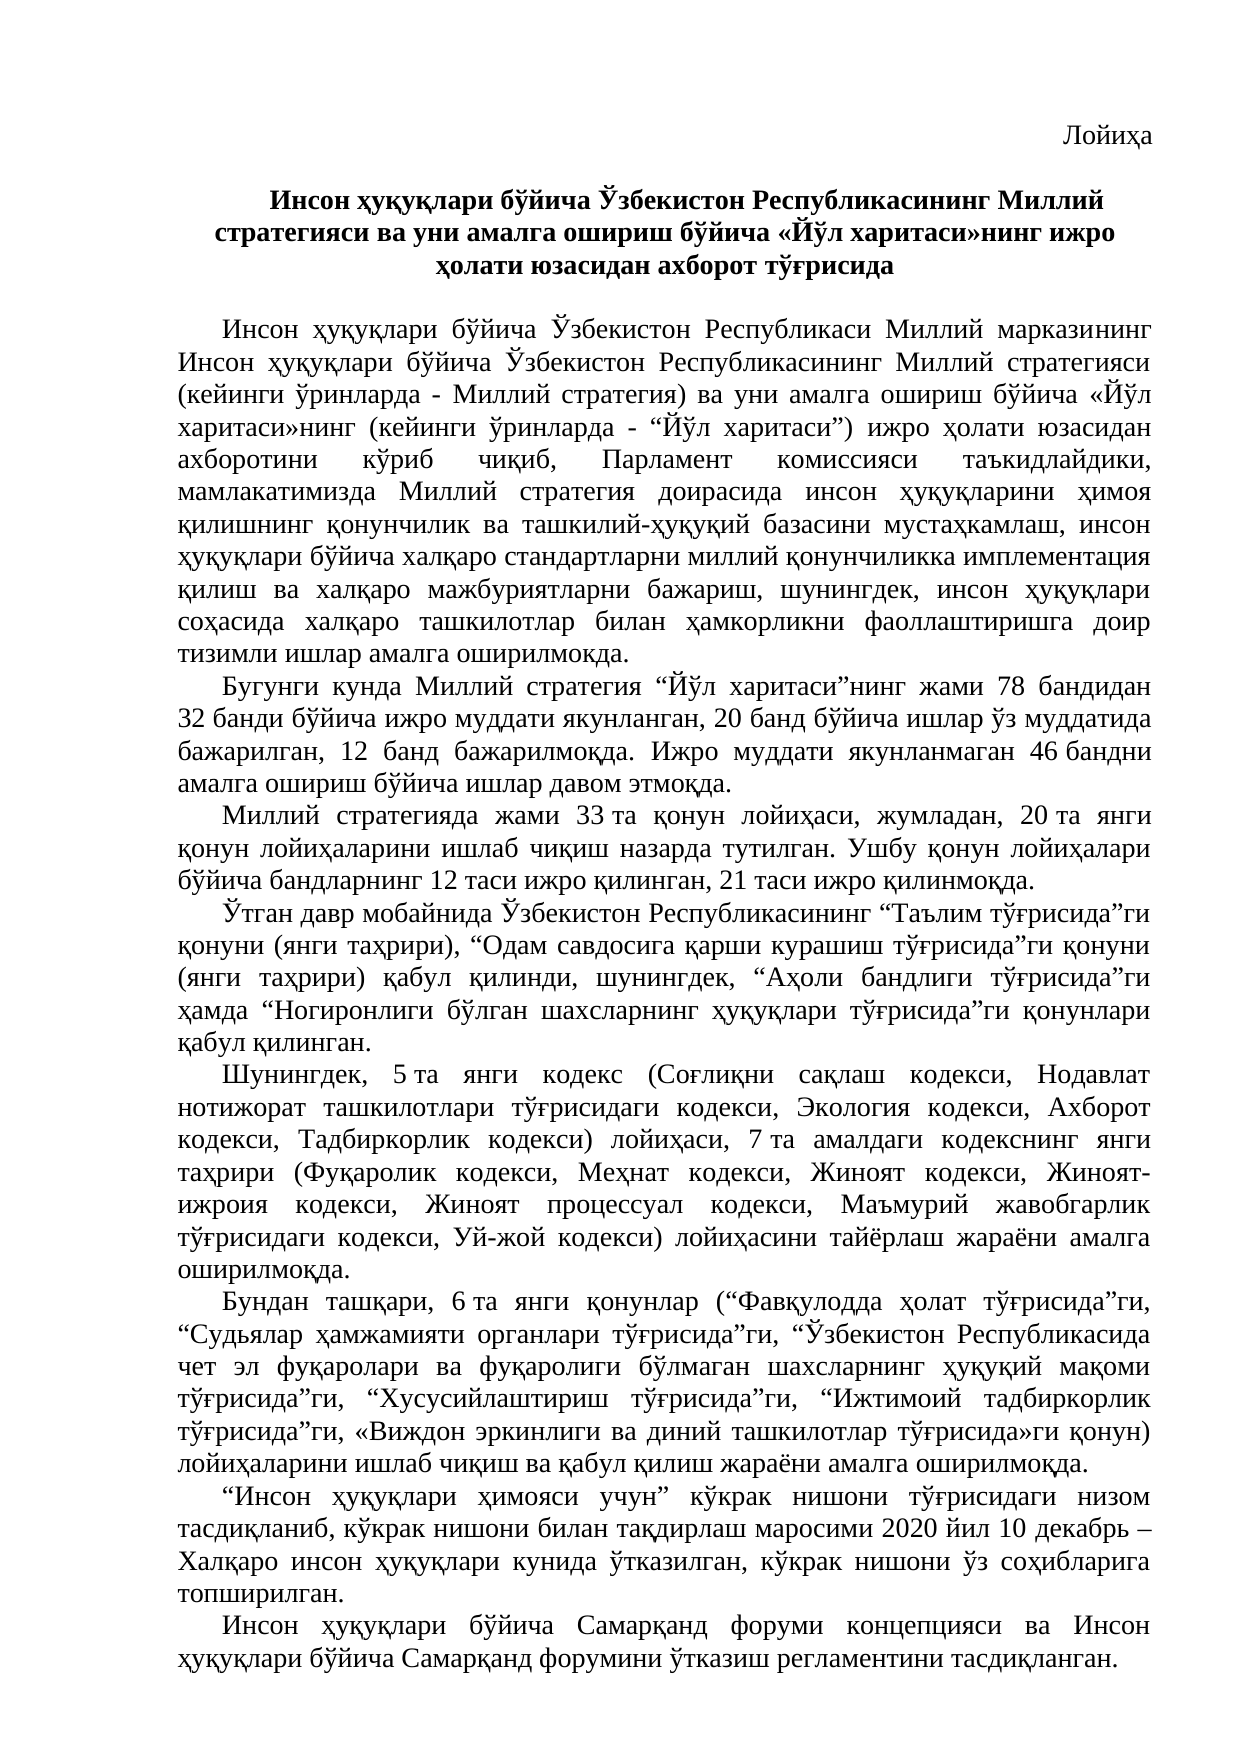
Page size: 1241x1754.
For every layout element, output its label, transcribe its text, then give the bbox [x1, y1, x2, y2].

text Инсон ҳуқуқлари бўйича Ўзбекистон Республикаси Миллий марказининг Инсон ҳуқуқлари бўйича Ўзбекистон Республикасининг Миллий стратегияси (кейинги ўринларда - Миллий стратегия) ва уни амалга ошириш бўйича «Йўл харитаси»нинг (кейинги ўринларда - “Йўл харитаси”) ижро ҳолати юзасидан ахборотини кўриб чиқиб, Парламент комиссияси таъкидлайдики, мамлакатимизда Миллий стратегия доирасида инсон ҳуқуқларини ҳимоя қилишнинг қонунчилик ва ташкилий-ҳуқуқий базасини мустаҳкамлаш, инсон ҳуқуқлари бўйича халқаро стандартларни миллий қонунчиликка имплементация қилиш ва халқаро мажбуриятларни бажариш, шунингдек, инсон ҳуқуқлари соҳасида халқаро ташкилотлар билан ҳамкорликни фаоллаштиришга доир тизимли ишлар амалга оширилмокда. [177, 312, 1152, 669]
text Бундан ташқари, 6 та янги қонунлар (“Фавқулодда ҳолат тўғрисида”ги, “Судьялар ҳамжамияти органлари тўғрисида”ги, “Ўзбекистон Республикасида чет эл фуқаролари ва фуқаролиги бўлмаган шахсларнинг ҳуқуқий мақоми тўғрисида”ги, “Хусусийлаштириш тўғрисида”ги, “Ижтимоий тадбиркорлик тўғрисида”ги, «Виждон эркинлиги ва диний ташкилотлар тўғрисида»ги қонун) лойиҳаларини ишлаб чиқиш ва қабул қилиш жараёни амалга оширилмоқда. [177, 1284, 1152, 1479]
text Инсон ҳуқуқлари бўйича Ўзбекистон Республикасининг Миллий стратегияси ва уни амалга ошириш бўйича «Йўл харитаси»нинг ижро ҳолати юзасидан ахборот тўғрисида [177, 183, 1152, 280]
text Инсон ҳуқуқлари бўйича Самарқанд форуми концепцияси ва Инсон ҳуқуқлари бўйича Самарқанд форумини ўтказиш регламентини тасдиқланган. [177, 1608, 1152, 1673]
text “Инсон ҳуқуқлари ҳимояси учун” кўкрак нишони тўғрисидаги низом тасдиқланиб, кўкрак нишони билан тақдирлаш маросими 2020 йил 10 декабрь – Халқаро инсон ҳуқуқлари кунида ўтказилган, кўкрак нишони ўз соҳибларига топширилган. [177, 1479, 1152, 1608]
text Бугунги кунда Миллий стратегия “Йўл харитаси”нинг жами 78 бандидан 32 банди бўйича ижро муддати якунланган, 20 банд бўйича ишлар ўз муддатида бажарилган, 12 банд бажарилмоқда. Ижро муддати якунланмаган 46 бандни амалга ошириш бўйича ишлар давом этмоқда. [177, 669, 1152, 798]
text Шунингдек, 5 та янги кодекс (Соғлиқни сақлаш кодекси, Нодавлат нотижорат ташкилотлари тўғрисидаги кодекси, Экология кодекси, Ахборот кодекси, Тадбиркорлик кодекси) лойиҳаси, 7 та амалдаги кодекснинг янги таҳрири (Фуқаролик кодекси, Меҳнат кодекси, Жиноят кодекси, Жиноят-ижроия кодекси, Жиноят процессуал кодекси, Маъмурий жавобгарлик тўғрисидаги кодекси, Уй-жой кодекси) лойиҳасини тайёрлаш жараёни амалга оширилмоқда. [177, 1058, 1152, 1284]
text Ўтган давр мобайнида Ўзбекистон Республикасининг “Таълим тўғрисида”ги қонуни (янги таҳрири), “Одам савдосига қарши курашиш тўғрисида”ги қонуни (янги таҳрири) қабул қилинди, шунингдек, “Аҳоли бандлиги тўғрисида”ги ҳамда “Ногиронлиги бўлган шахсларнинг ҳуқуқлари тўғрисида”ги қонунлари қабул қилинган. [177, 896, 1152, 1058]
text Лойиҳа [177, 118, 1152, 151]
text Миллий стратегияда жами 33 та қонун лойиҳаси, жумладан, 20 та янги қонун лойиҳаларини ишлаб чиқиш назарда тутилган. Ушбу қонун лойиҳалари бўйича бандларнинг 12 таси ижро қилинган, 21 таси ижро қилинмоқда. [177, 798, 1152, 896]
